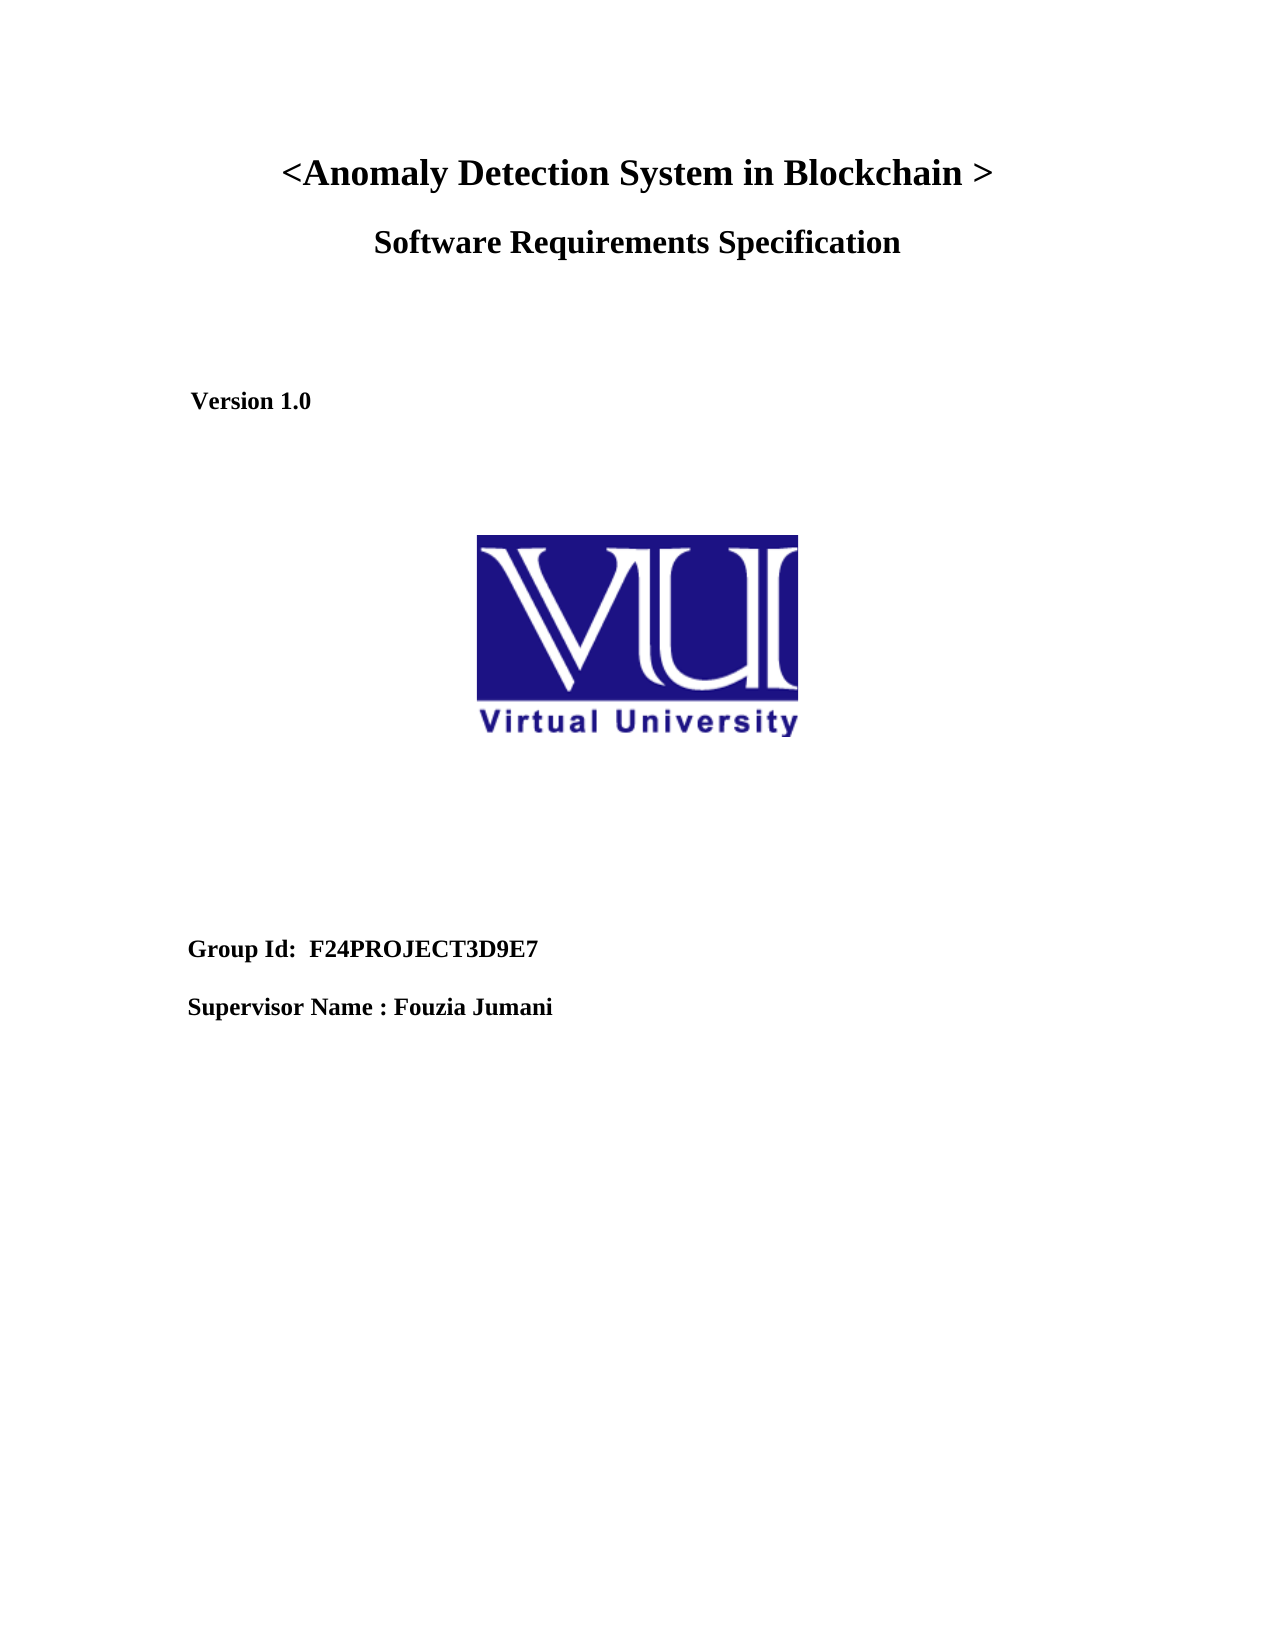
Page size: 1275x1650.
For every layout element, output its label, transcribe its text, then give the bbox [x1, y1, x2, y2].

text Group Id: F24PROJECT3D9E7 [187, 934, 1087, 962]
text Supervisor Name : Fouzia Jumani [187, 992, 1087, 1020]
picture [476, 535, 799, 737]
title Version 1.0 [187, 386, 1087, 415]
text Software Requirements Specification [187, 222, 1087, 261]
title <Anomaly Detection System in Blockchain > [187, 150, 1087, 193]
